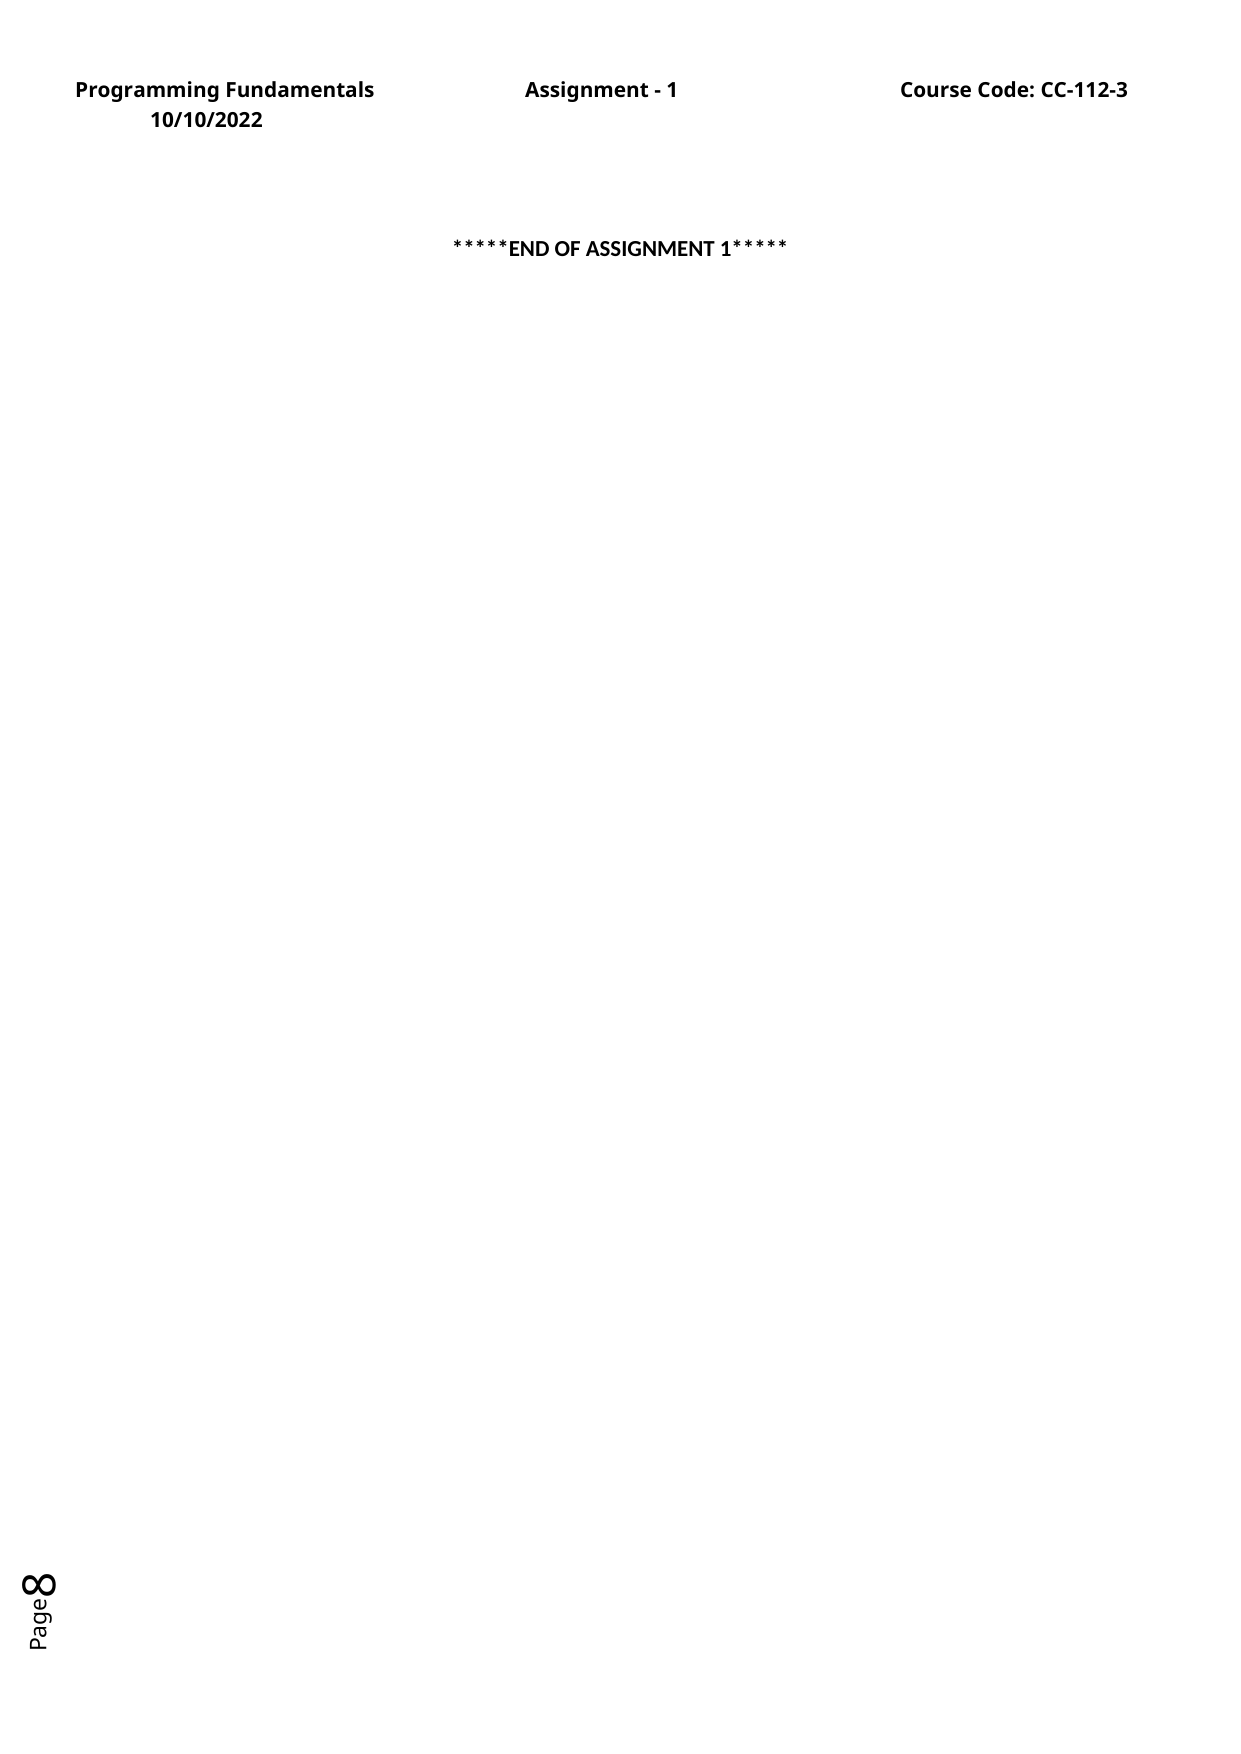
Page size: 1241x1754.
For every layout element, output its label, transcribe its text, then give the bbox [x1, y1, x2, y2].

text *****END OF ASSIGNMENT 1***** [75, 234, 1165, 262]
